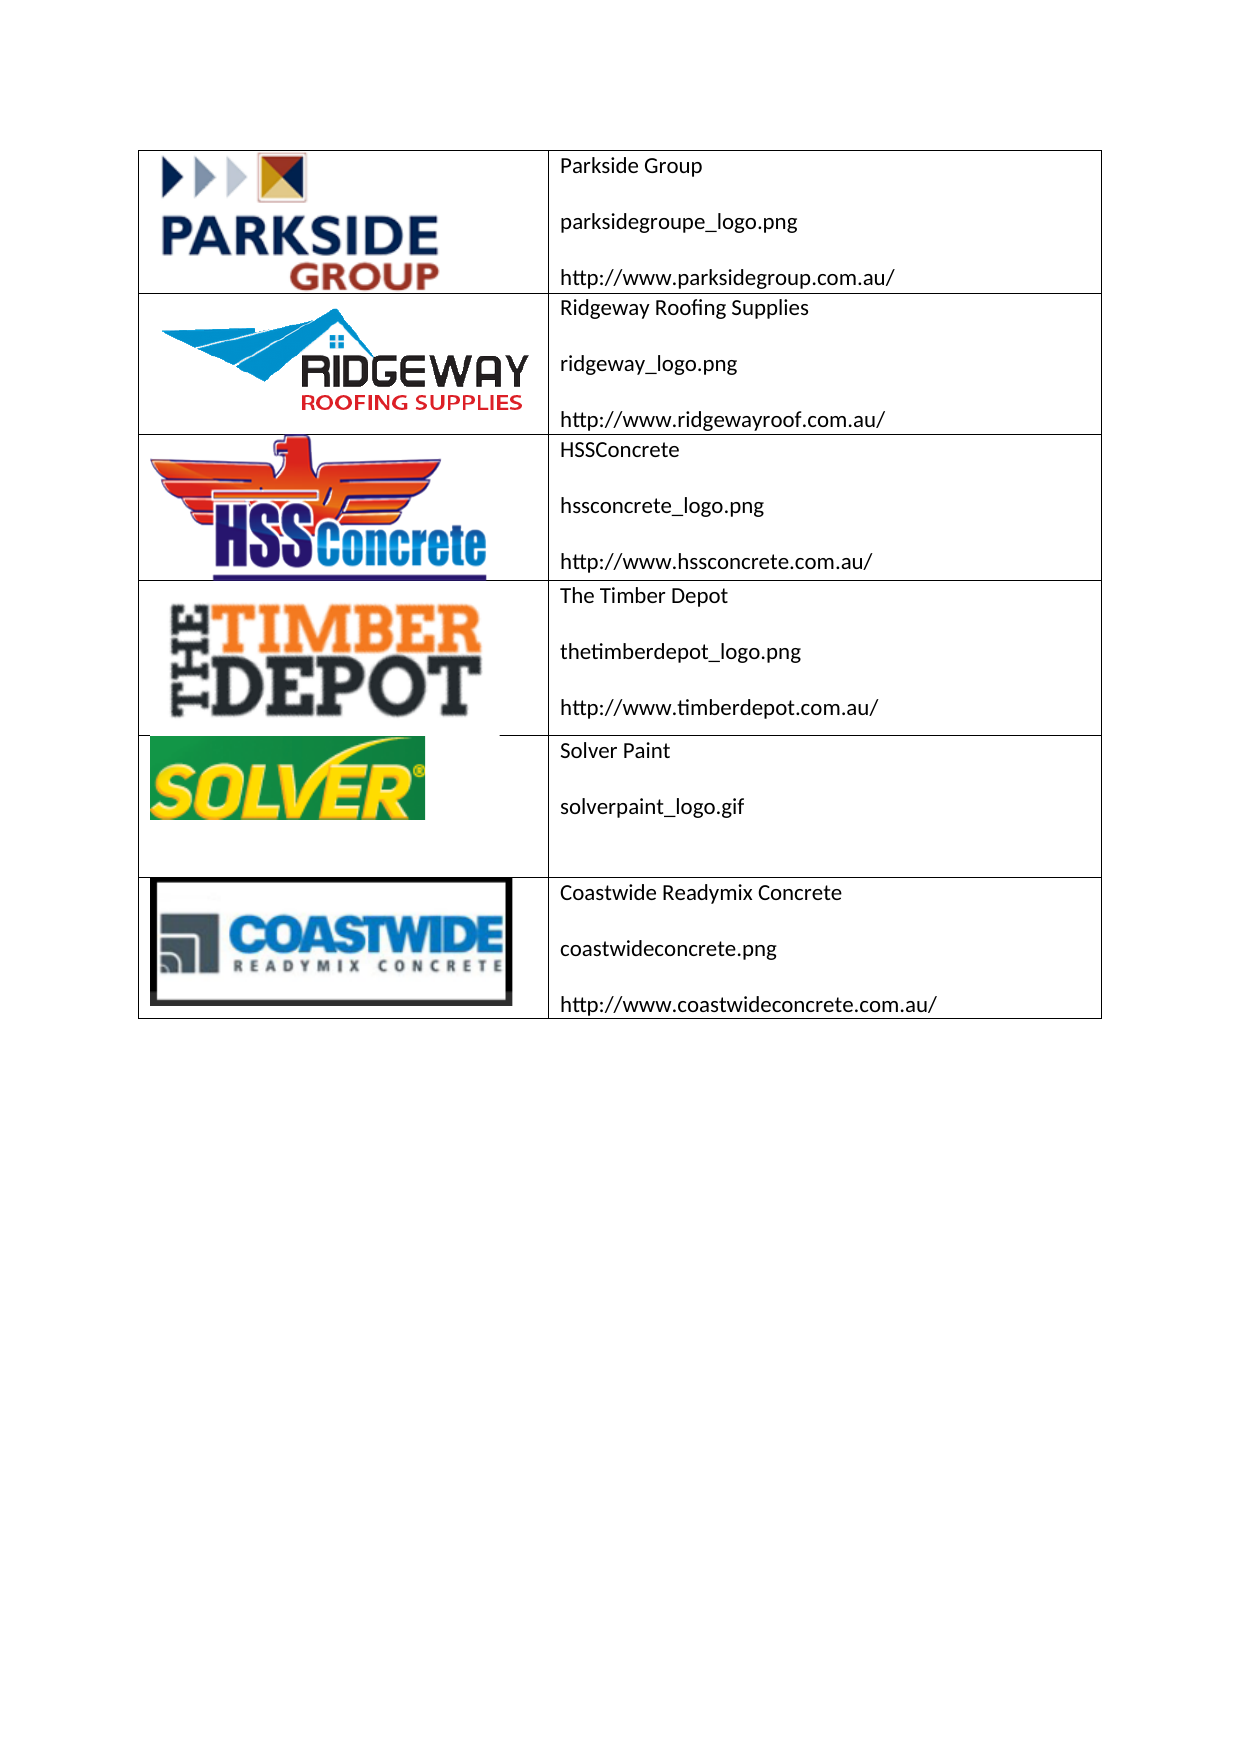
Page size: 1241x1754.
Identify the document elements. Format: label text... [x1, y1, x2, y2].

table_cell Parkside Group parksidegroupe_logo.png http://www.parksidegroup.com.au/ [549, 151, 1101, 292]
table_cell [139, 736, 548, 877]
table_cell Ridgeway Roofing Supplies ridgeway_logo.png http://www.ridgewayroof.com.au/ [549, 294, 1101, 434]
table_cell Coastwide Readymix Concrete coastwideconcrete.png http://www.coastwideconcrete.com.au/ [549, 878, 1101, 1018]
table_cell [139, 435, 150, 580]
picture [150, 877, 513, 1006]
table_cell [139, 151, 150, 292]
table_cell The Timber Depot thetimberdepot_logo.png http://www.timberdepot.com.au/ [549, 581, 1101, 735]
table_cell HSSConcrete hssconcrete_logo.png http://www.hssconcrete.com.au/ [549, 435, 1101, 580]
table_cell [500, 581, 548, 735]
table_cell [139, 878, 548, 1018]
picture [150, 434, 500, 820]
table_cell [139, 294, 548, 434]
table_cell Solver Paint solverpaint_logo.gif [549, 736, 1101, 877]
table_cell [458, 151, 548, 292]
table_cell [487, 435, 548, 580]
picture [150, 151, 538, 421]
table_cell [139, 581, 150, 735]
